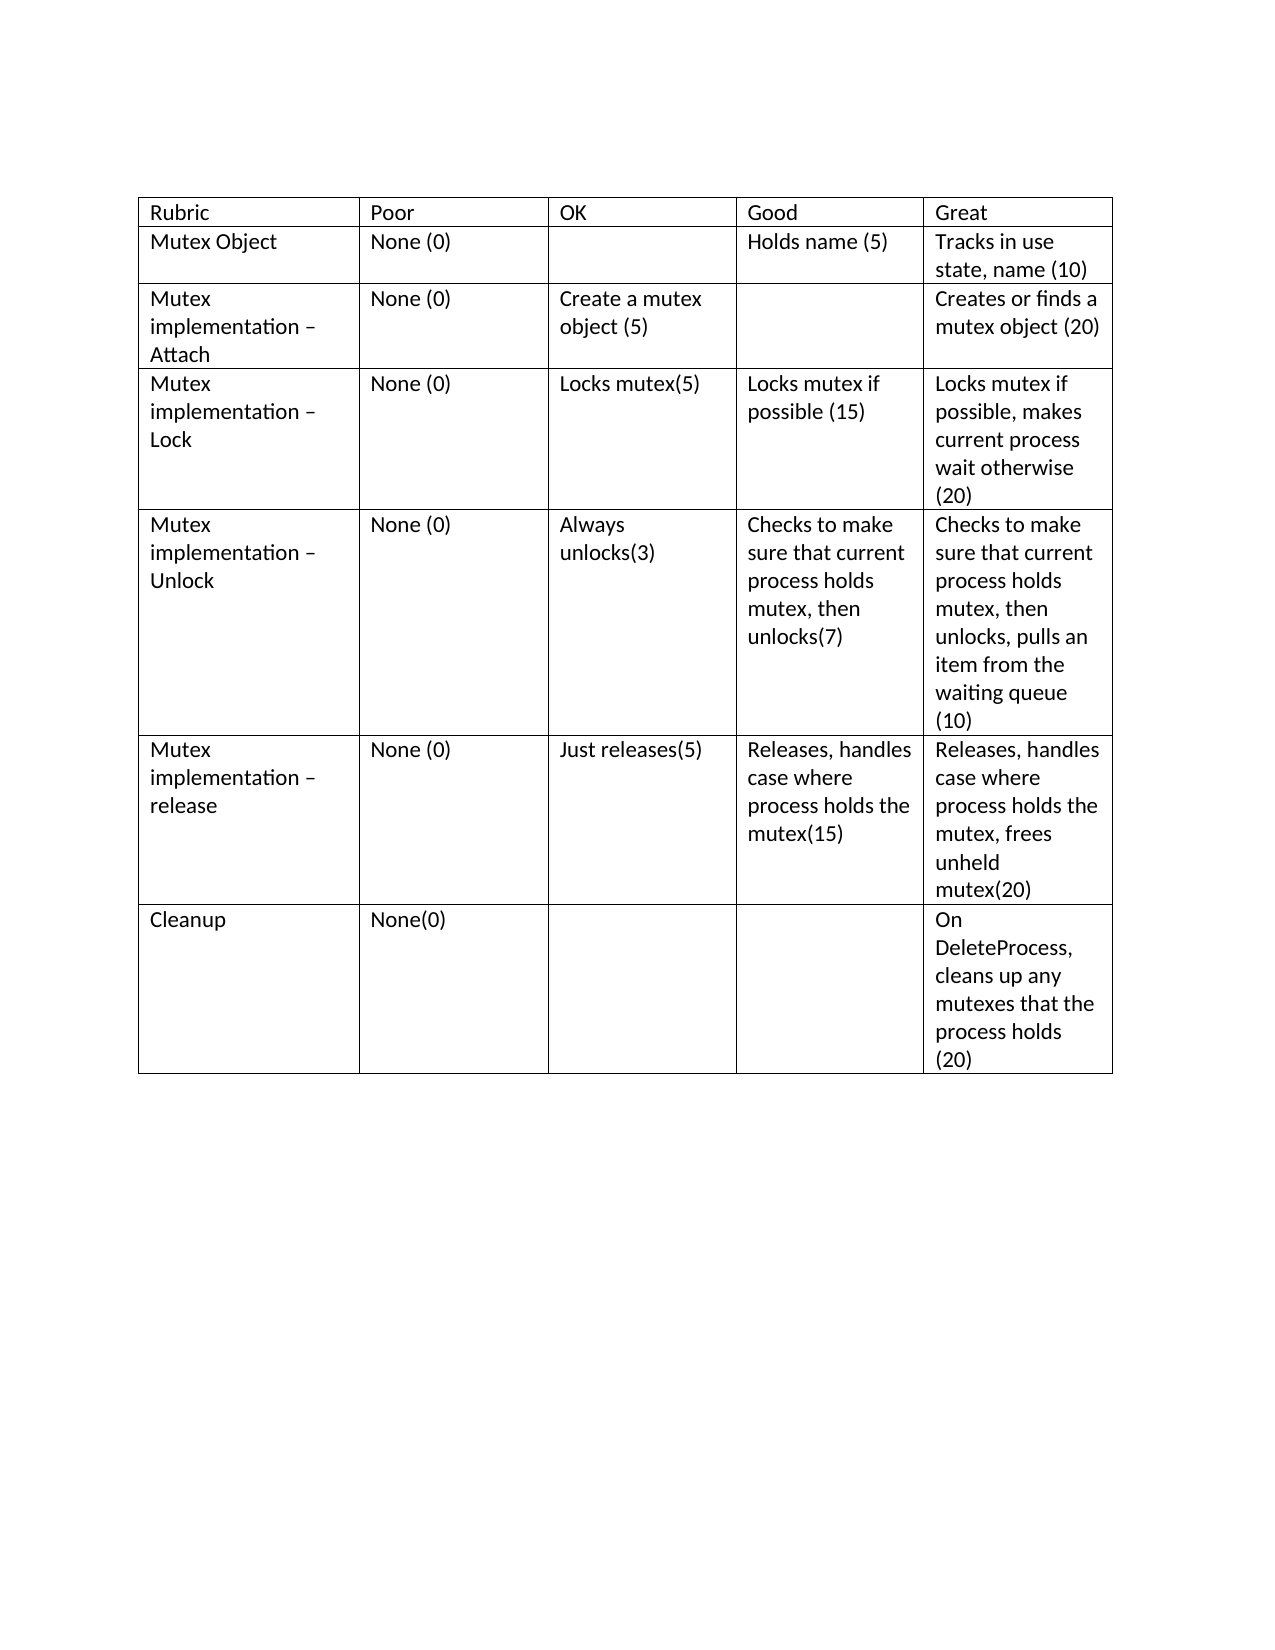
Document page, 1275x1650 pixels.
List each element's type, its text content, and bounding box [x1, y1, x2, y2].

table_header Poor [360, 198, 548, 226]
table_cell [549, 905, 736, 1073]
table_cell Locks mutex(5) [549, 369, 736, 509]
table_cell None (0) [360, 227, 548, 283]
table_header Good [737, 198, 923, 226]
table_header Great [924, 198, 1112, 226]
table_cell [737, 284, 923, 368]
table_cell Mutex Object [139, 227, 359, 283]
table_cell None (0) [360, 284, 548, 368]
table_cell Creates or finds a mutex object (20) [924, 284, 1112, 368]
table_cell Always unlocks(3) [549, 510, 736, 734]
table_cell Mutex implementation – Unlock [139, 510, 359, 734]
table_cell Holds name (5) [737, 227, 923, 283]
table_cell Mutex implementation – Lock [139, 369, 359, 509]
table_cell None(0) [360, 905, 548, 1073]
table_cell Locks mutex if possible (15) [737, 369, 923, 509]
table_cell Checks to make sure that current process holds mutex, then unlocks, pulls an item from the waiting queue (10) [924, 510, 1112, 734]
table_cell Checks to make sure that current process holds mutex, then unlocks(7) [737, 510, 923, 734]
table_header Rubric [139, 198, 359, 226]
table_cell Just releases(5) [549, 736, 736, 904]
table_cell Tracks in use state, name (10) [924, 227, 1112, 283]
table_header OK [549, 198, 736, 226]
table_cell Cleanup [139, 905, 359, 1073]
table_cell Locks mutex if possible, makes current process wait otherwise (20) [924, 369, 1112, 509]
table_cell Create a mutex object (5) [549, 284, 736, 368]
table_cell [737, 905, 923, 1073]
table_cell None (0) [360, 510, 548, 734]
table_cell Mutex implementation – Attach [139, 284, 359, 368]
table_cell Releases, handles case where process holds the mutex, frees unheld mutex(20) [924, 736, 1112, 904]
table_cell Mutex implementation – release [139, 736, 359, 904]
table_cell None (0) [360, 369, 548, 509]
table_cell None (0) [360, 736, 548, 904]
table_cell Releases, handles case where process holds the mutex(15) [737, 736, 923, 904]
table_cell On DeleteProcess, cleans up any mutexes that the process holds (20) [924, 905, 1112, 1073]
table_cell [549, 227, 736, 283]
